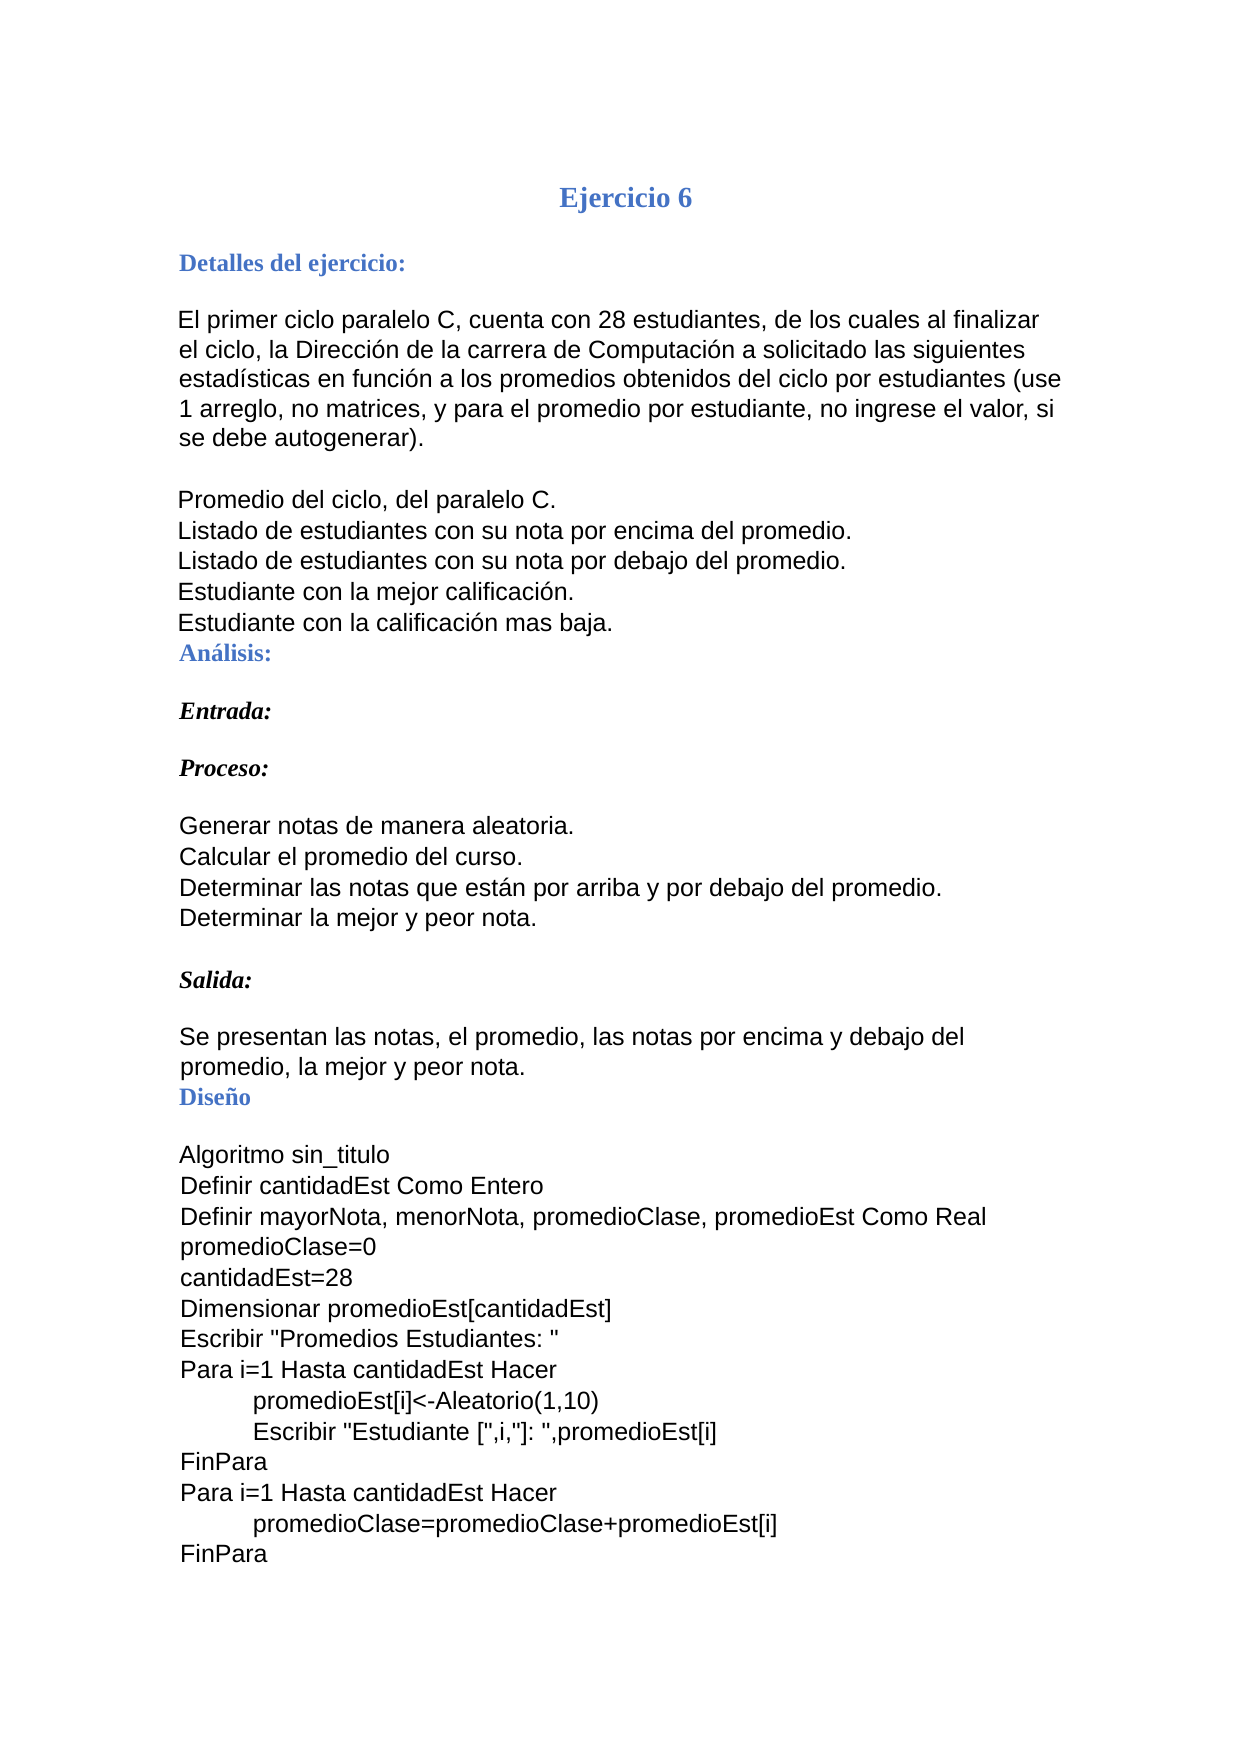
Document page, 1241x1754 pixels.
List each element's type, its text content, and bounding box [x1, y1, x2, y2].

text Para i=1 Hasta cantidadEst Hacer [179, 1355, 1072, 1384]
text Determinar las notas que están por arriba y por debajo del promedio. [179, 872, 1072, 901]
text promedioClase=0 [179, 1232, 1072, 1261]
text Promedio del ciclo, del paralelo C. [177, 485, 1064, 514]
text Para i=1 Hasta cantidadEst Hacer [179, 1478, 1072, 1507]
text Definir mayorNota, menorNota, promedioClase, promedioEst Como Real [179, 1201, 1072, 1230]
text Escribir "Promedios Estudiantes: " [179, 1324, 1072, 1353]
text Generar notas de manera aleatoria. [179, 811, 1072, 840]
subtitle Proceso: [179, 753, 1072, 782]
text El primer ciclo paralelo C, cuenta con 28 estudiantes, de los cuales al finalizar el ciclo, la Dirección de la carrera de Computación a solicitado las siguientes estadísticas en función a los promedios obtenidos del ciclo por estudiantes (use 1 arreglo, no matrices, y para el promedio por estudiante, no ingrese el valor, si se debe autogenerar). [177, 305, 1064, 452]
text Determinar la mejor y peor nota. [179, 903, 1072, 932]
text Dimensionar promedioEst[cantidadEst] [179, 1294, 1072, 1322]
text promedioClase=promedioClase+promedioEst[i] [179, 1509, 1072, 1537]
text FinPara [179, 1447, 1072, 1476]
text Listado de estudiantes con su nota por debajo del promedio. [177, 546, 1064, 575]
text Escribir "Estudiante [",i,"]: ",promedioEst[i] [179, 1417, 1072, 1445]
text promedioEst[i]<-Aleatorio(1,10) [179, 1386, 1072, 1414]
text Estudiante con la mejor calificación. [177, 577, 1064, 606]
text Listado de estudiantes con su nota por encima del promedio. [177, 516, 1064, 544]
text Estudiante con la calificación mas baja. [177, 608, 1064, 637]
subtitle Diseño [179, 1082, 1072, 1111]
subtitle Salida: [179, 965, 1072, 993]
subtitle Ejercicio 6 [179, 181, 1072, 214]
text Algoritmo sin_titulo [179, 1140, 1072, 1169]
text FinPara [179, 1539, 1072, 1568]
text Se presentan las notas, el promedio, las notas por encima y debajo del promedio, la mejor y peor nota. [179, 1022, 1072, 1081]
text Definir cantidadEst Como Entero [179, 1171, 1072, 1199]
subtitle Entrada: [179, 696, 1072, 725]
subtitle Detalles del ejercicio: [179, 248, 1072, 276]
text cantidadEst=28 [179, 1263, 1072, 1292]
subtitle Análisis: [179, 638, 1072, 667]
text Calcular el promedio del curso. [179, 842, 1072, 871]
